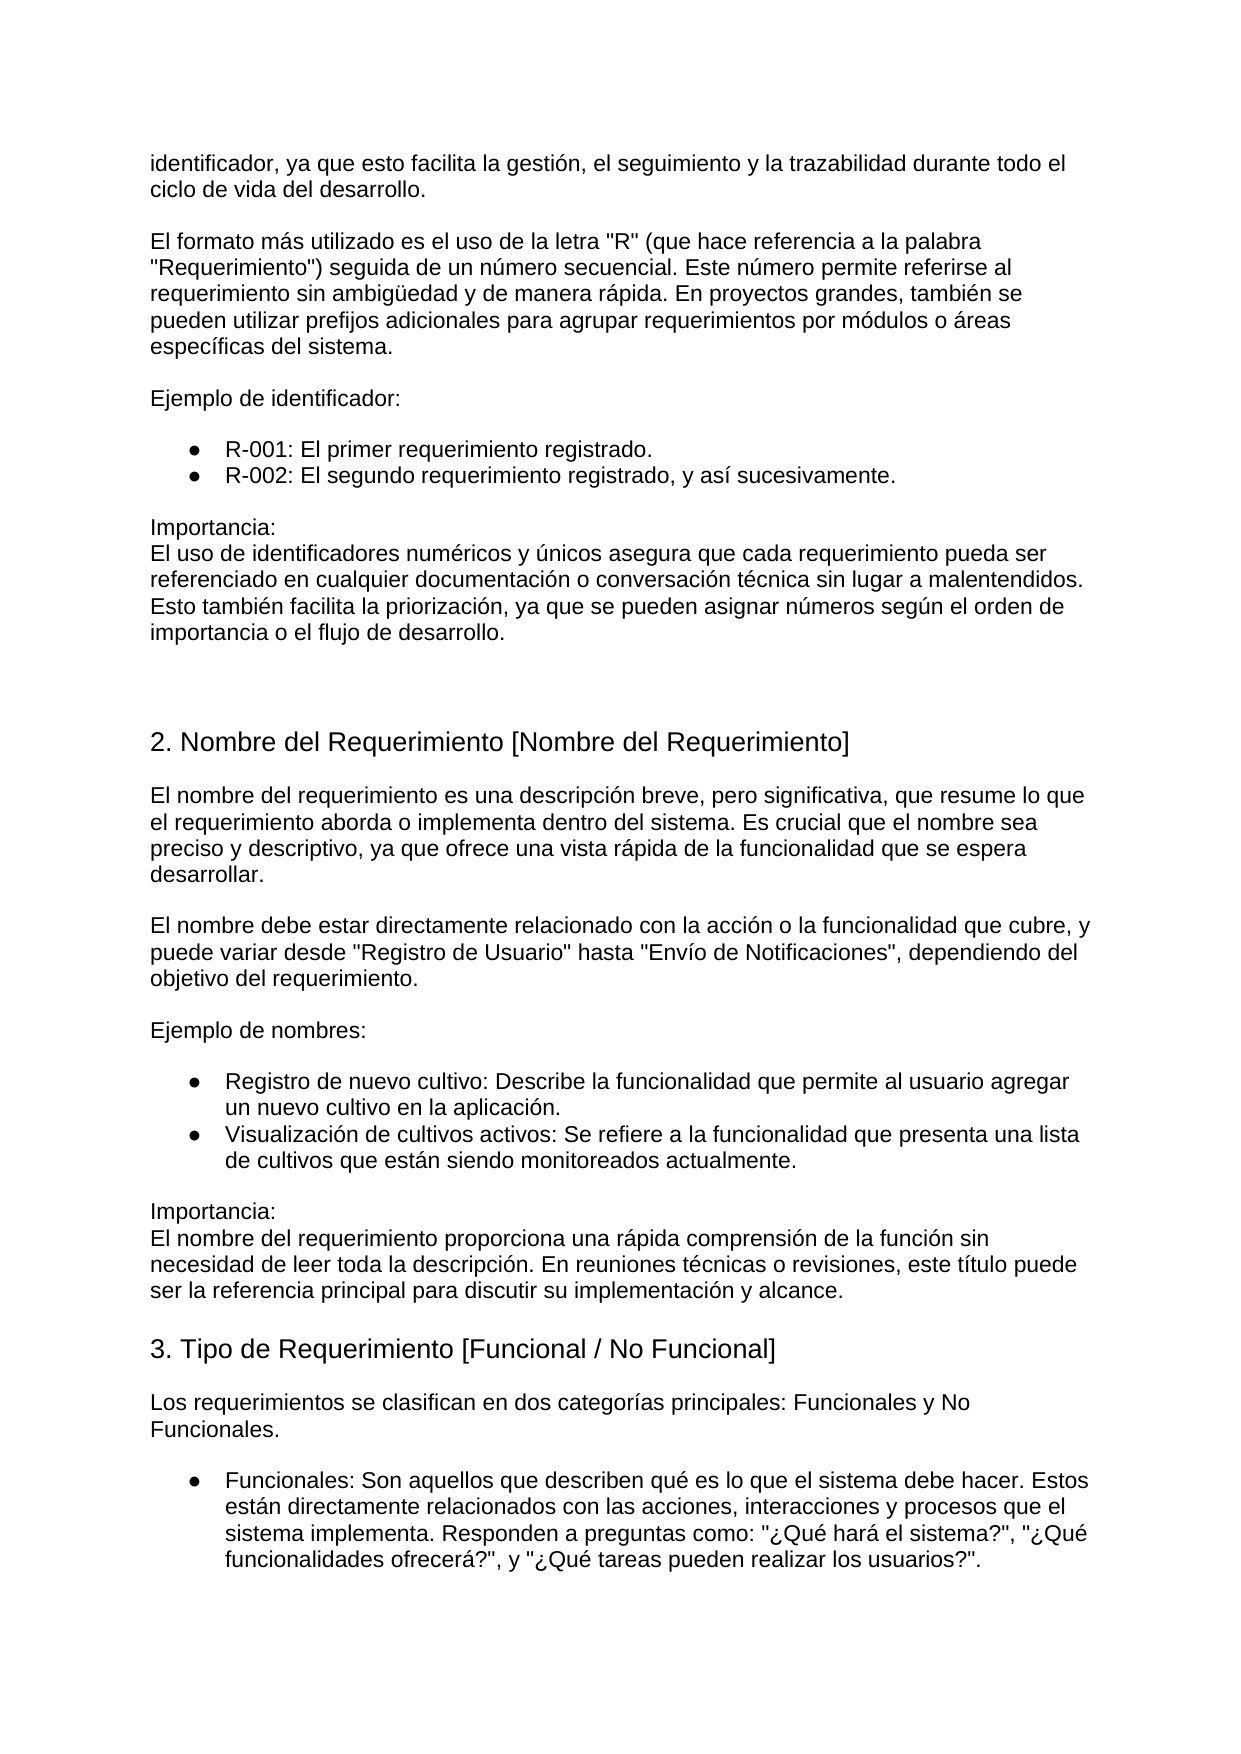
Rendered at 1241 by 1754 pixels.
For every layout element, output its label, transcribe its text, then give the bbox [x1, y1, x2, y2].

text Los requerimientos se clasifican en dos categorías principales: Funcionales y No Funcionales. [150, 1389, 1090, 1442]
list R-001: El primer requerimiento registrado. [187, 436, 1090, 462]
text Importancia: El uso de identificadores numéricos y únicos asegura que cada requerimiento pueda ser referenciado en cualquier documentación o conversación técnica sin lugar a malentendidos. Esto también facilita la priorización, ya que se pueden asignar números según el orden de importancia o el flujo de desarrollo. [150, 513, 1090, 645]
list Registro de nuevo cultivo: Describe la funcionalidad que permite al usuario agregar un nuevo cultivo en la aplicación. [187, 1068, 1090, 1121]
text Ejemplo de nombres: [150, 1017, 1090, 1043]
subtitle 3. Tipo de Requerimiento [Funcional / No Funcional] [150, 1333, 1090, 1364]
text El nombre debe estar directamente relacionado con la acción o la funcionalidad que cubre, y puede variar desde "Registro de Usuario" hasta "Envío de Notificaciones", dependiendo del objetivo del requerimiento. [150, 912, 1090, 992]
text Importancia: El nombre del requerimiento proporciona una rápida comprensión de la función sin necesidad de leer toda la descripción. En reuniones técnicas o revisiones, este título puede ser la referencia principal para discutir su implementación y alcance. [150, 1198, 1090, 1304]
text Ejemplo de identificador: [150, 384, 1090, 411]
text El nombre del requerimiento es una descripción breve, pero significativa, que resume lo que el requerimiento aborda o implementa dentro del sistema. Es crucial que el nombre sea preciso y descriptivo, ya que ofrece una vista rápida de la funcionalidad que se espera desarrollar. [150, 782, 1090, 887]
list Visualización de cultivos activos: Se refiere a la funcionalidad que presenta una lista de cultivos que están siendo monitoreados actualmente. [187, 1121, 1090, 1173]
list R-002: El segundo requerimiento registrado, y así sucesivamente. [187, 462, 1090, 488]
text El formato más utilizado es el uso de la letra "R" (que hace referencia a la palabra "Requerimiento") seguida de un número secuencial. Este número permite referirse al requerimiento sin ambigüedad y de manera rápida. En proyectos grandes, también se pueden utilizar prefijos adicionales para agrupar requerimientos por módulos o áreas específicas del sistema. [150, 228, 1090, 359]
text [150, 150, 1090, 203]
subtitle 2. Nombre del Requerimiento [Nombre del Requerimiento] [150, 726, 1090, 757]
list Funcionales: Son aquellos que describen qué es lo que el sistema debe hacer. Estos están directamente relacionados con las acciones, interacciones y procesos que el sistema implementa. Responden a preguntas como: "¿Qué hará el sistema?", "¿Qué funcionalidades ofrecerá?", y "¿Qué tareas pueden realizar los usuarios?". [187, 1467, 1090, 1572]
